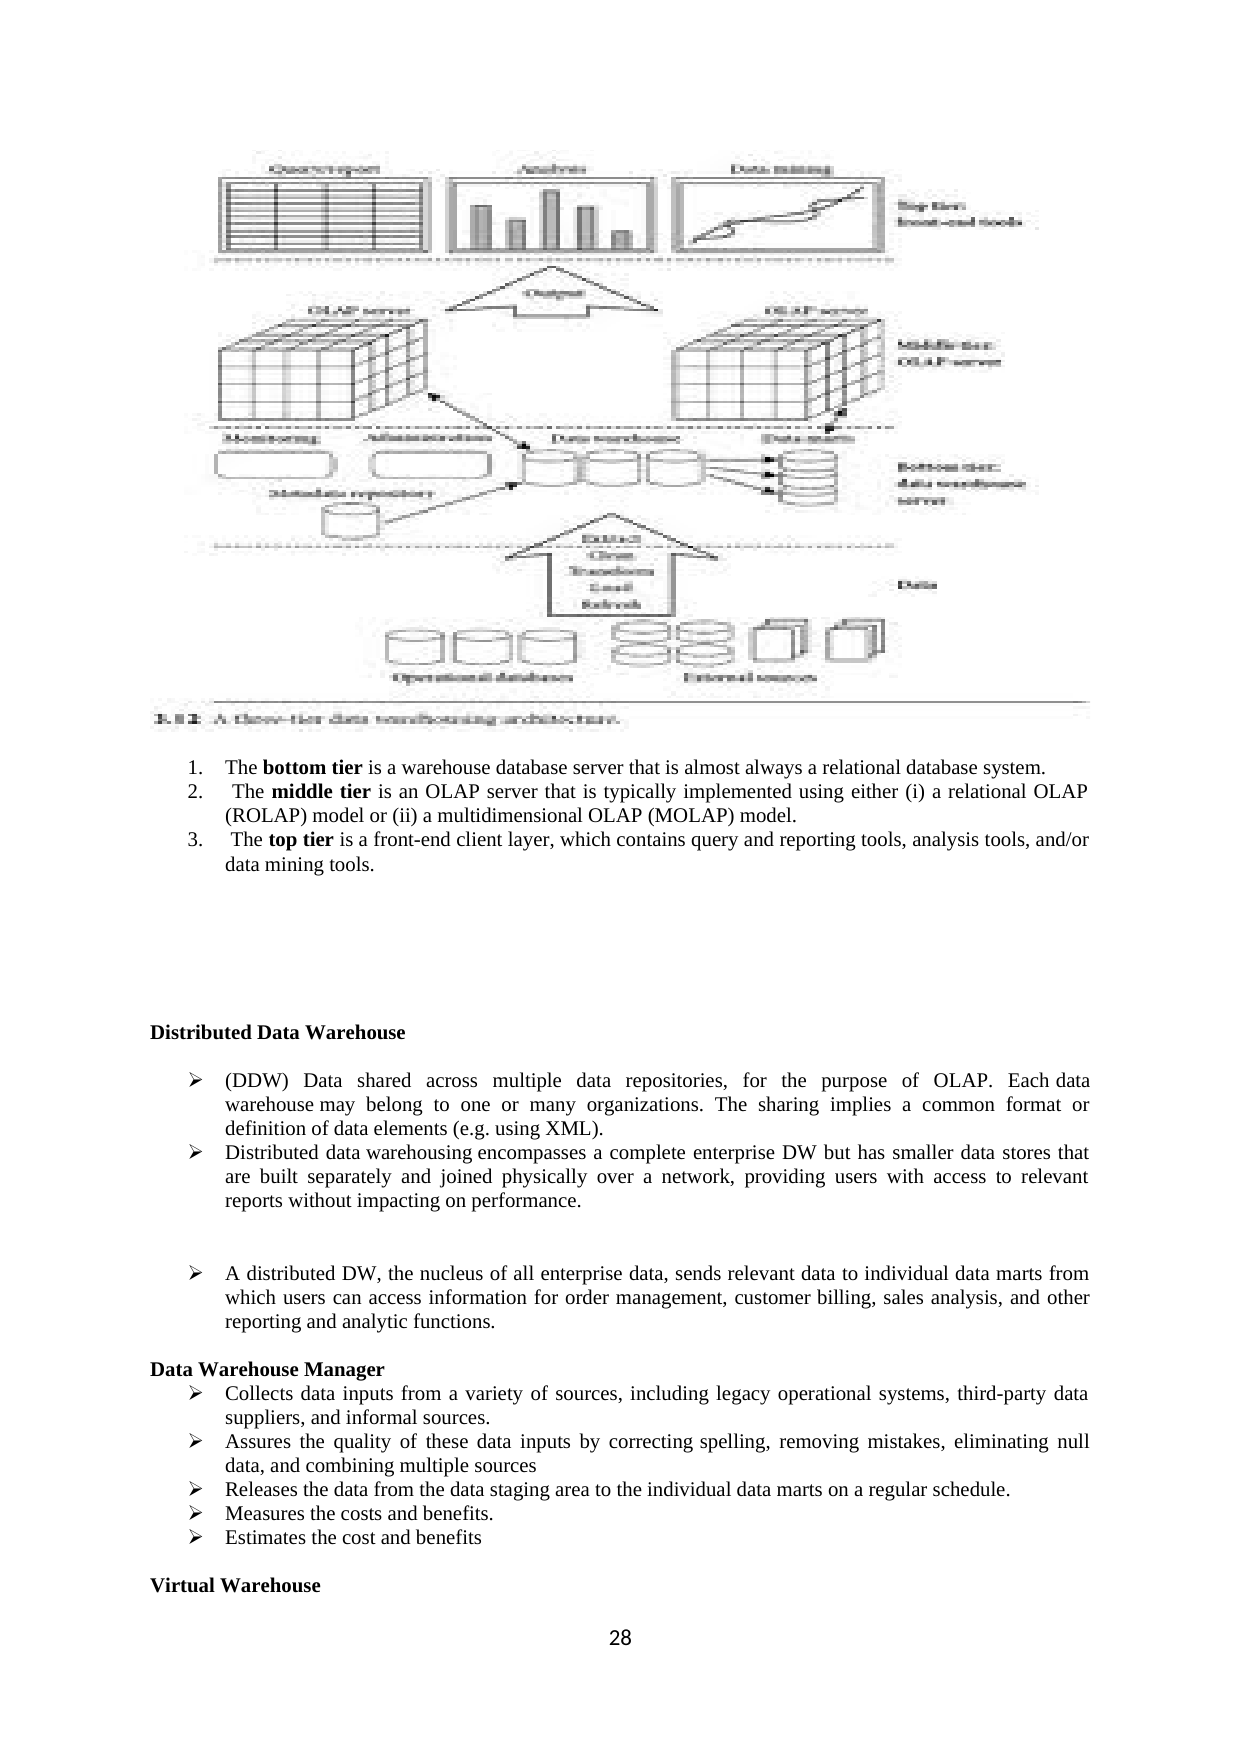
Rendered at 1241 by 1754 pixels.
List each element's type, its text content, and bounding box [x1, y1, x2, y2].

list The top tier is a front-end client layer, which contains query and reporting tools, analysis tools, and/or data mining tools. [187, 827, 1090, 876]
list Releases the data from the data staging area to the individual data marts on a regular schedule. [187, 1477, 1090, 1501]
list Collects data inputs from a variety of sources, including legacy operational systems, third-party data suppliers, and informal sources. [187, 1381, 1090, 1429]
list Measures the costs and benefits. [187, 1501, 1090, 1525]
list Assures the quality of these data inputs by correcting spelling, removing mistakes, eliminating null data, and combining multiple sources [187, 1429, 1090, 1477]
picture [150, 150, 1091, 732]
text Data Warehouse Manager [150, 1357, 1090, 1381]
list The middle tier is an OLAP server that is typically implemented using either (i) a relational OLAP (ROLAP) model or (ii) a multidimensional OLAP (MOLAP) model. [187, 779, 1090, 827]
list Estimates the cost and benefits [187, 1525, 1090, 1549]
list A distributed DW, the nucleus of all enterprise data, sends relevant data to individual data marts from which users can access information for order management, customer billing, sales analysis, and other reporting and analytic functions. [187, 1261, 1090, 1333]
list (DDW) Data shared across multiple data repositories, for the purpose of OLAP. Each data warehouse may belong to one or many organizations. The sharing implies a common format or definition of data elements (e.g. using XML). [187, 1068, 1090, 1140]
list The bottom tier is a warehouse database server that is almost always a relational database system. [187, 755, 1090, 779]
text Virtual Warehouse [150, 1573, 1090, 1597]
list Distributed data warehousing encompasses a complete enterprise DW but has smaller data stores that are built separately and joined physically over a network, providing users with access to relevant reports without impacting on performance. [187, 1140, 1090, 1212]
text Distributed Data Warehouse [150, 1020, 1090, 1044]
